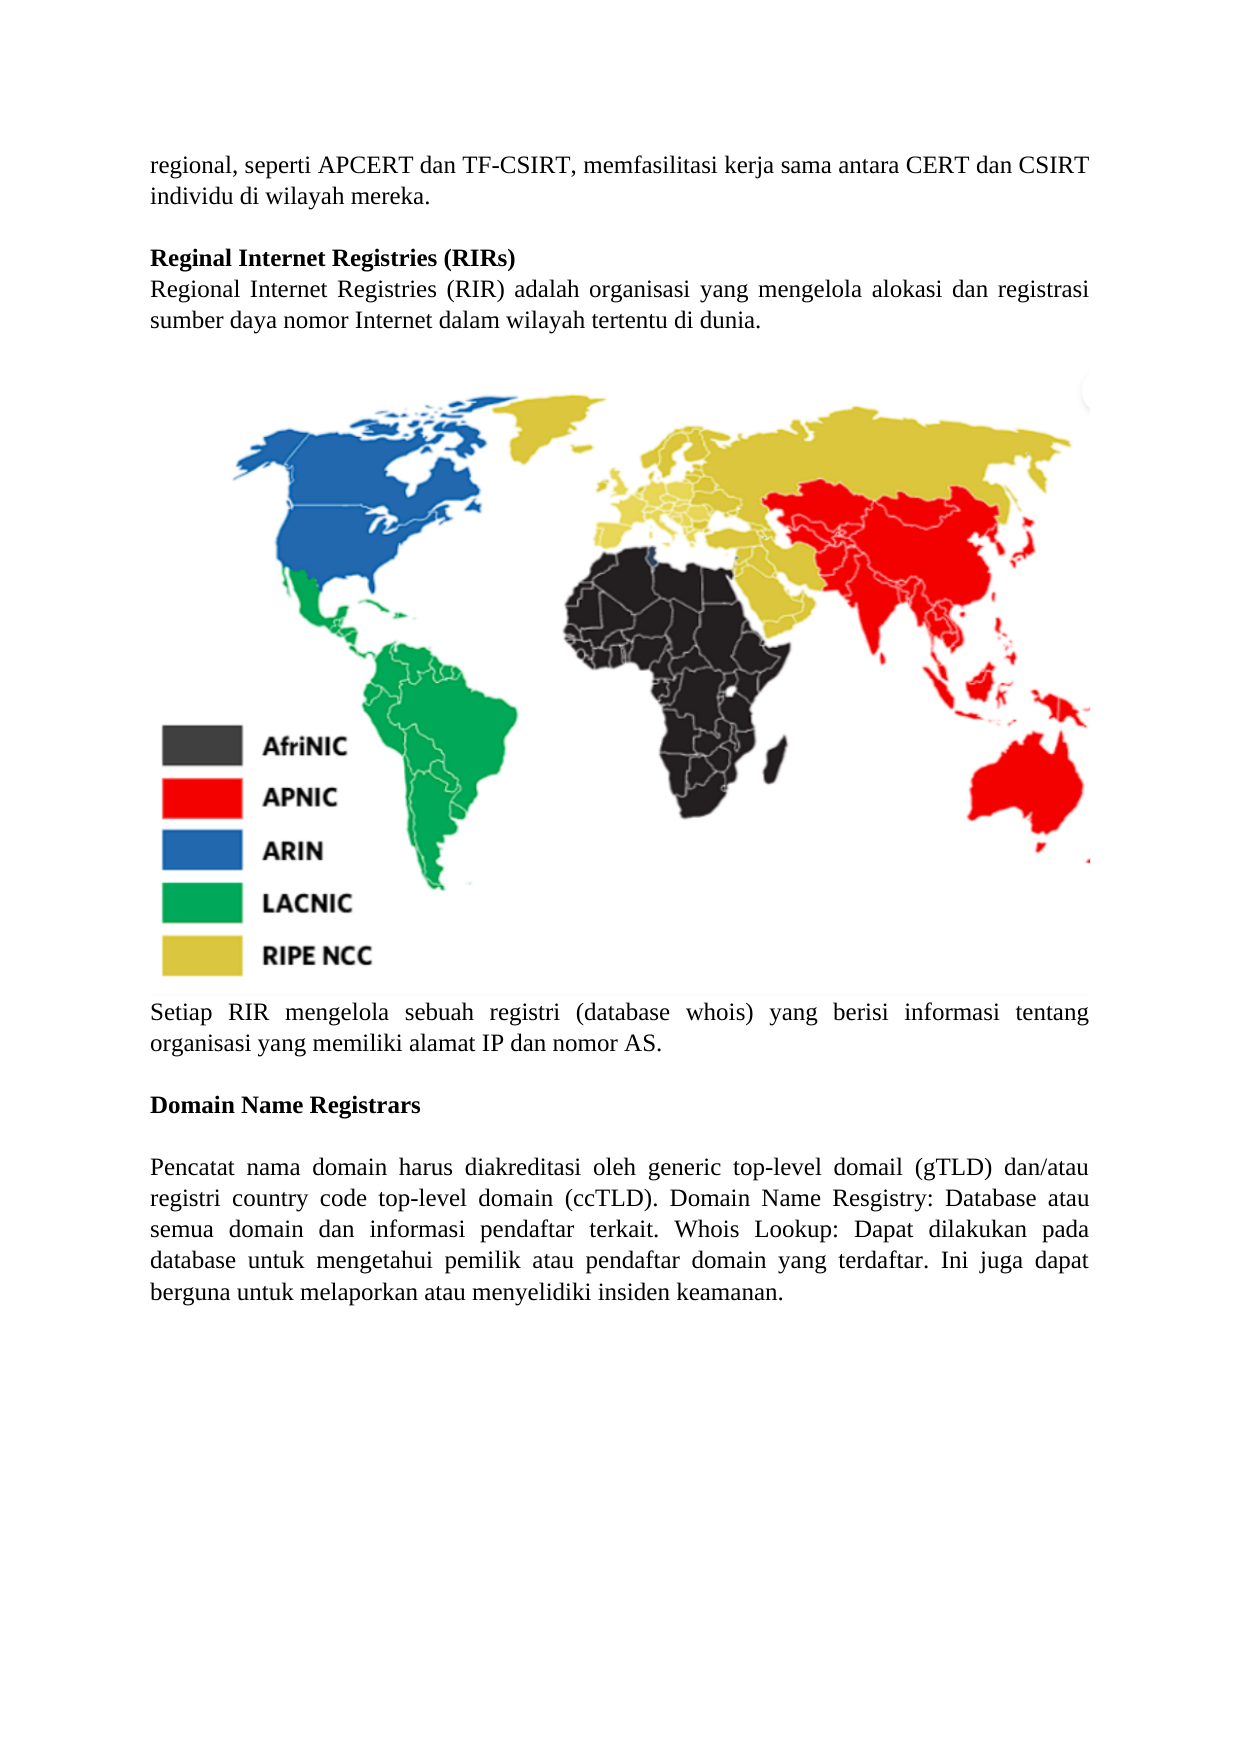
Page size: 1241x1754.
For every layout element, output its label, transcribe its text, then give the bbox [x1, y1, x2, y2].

text Domain Name Registrars [150, 1090, 1090, 1119]
text Regional Internet Registries (RIR) adalah organisasi yang mengelola alokasi dan registrasi sumber daya nomor Internet dalam wilayah tertentu di dunia. [150, 274, 1090, 334]
text Reginal Internet Registries (RIRs) [150, 243, 1090, 272]
text Setiap RIR mengelola sebuah registri (database whois) yang berisi informasi tentang organisasi yang memiliki alamat IP dan nomor AS. [150, 997, 1090, 1057]
picture [150, 367, 1091, 996]
text Pencatat nama domain harus diakreditasi oleh generic top-level domail (gTLD) dan/atau registri country code top-level domain (ccTLD). Domain Name Resgistry: Database atau semua domain dan informasi pendaftar terkait. Whois Lookup: Dapat dilakukan pada database untuk mengetahui pemilik atau pendaftar domain yang terdaftar. Ini juga dapat berguna untuk melaporkan atau menyelidiki insiden keamanan. [150, 1152, 1090, 1305]
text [150, 150, 1090, 210]
